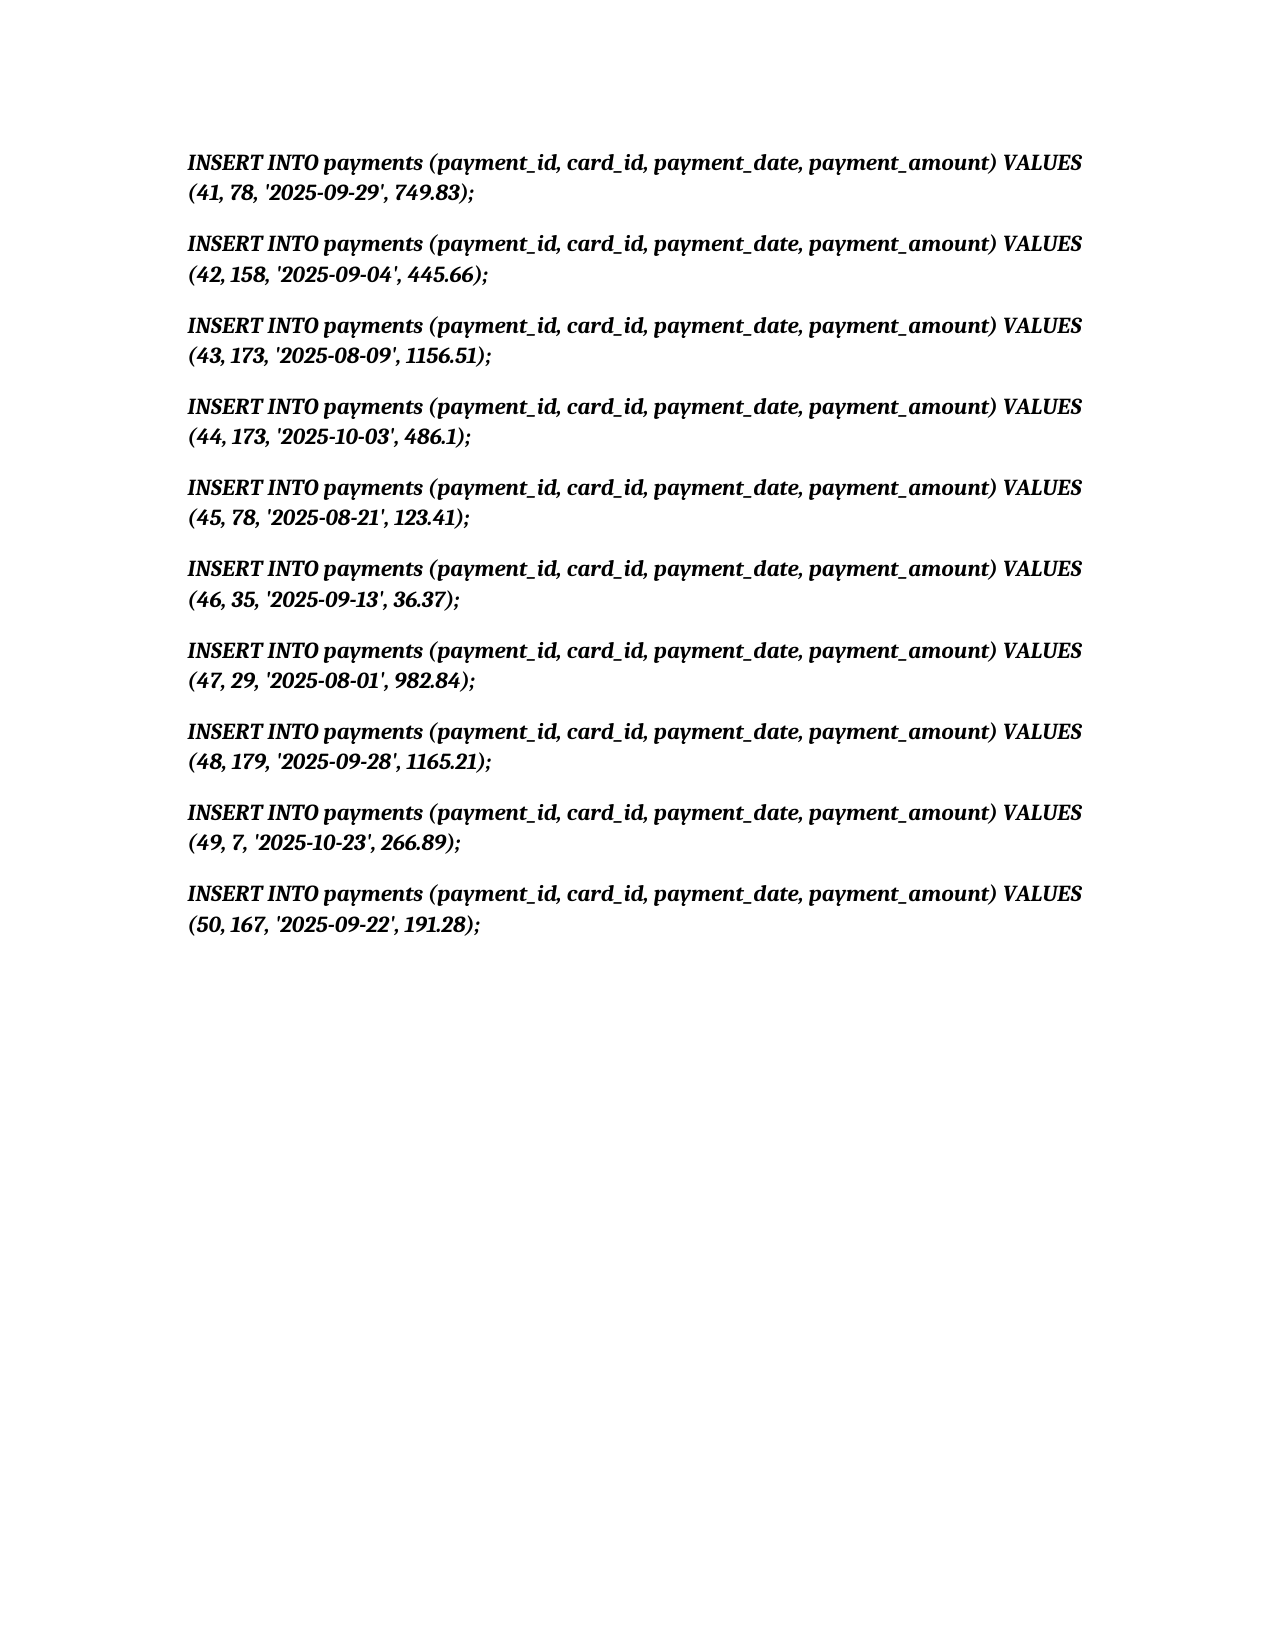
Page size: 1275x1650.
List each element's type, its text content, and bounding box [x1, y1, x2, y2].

text INSERT INTO payments (payment_id, card_id, payment_date, payment_amount) VALUES (44, 173, '2025-10-03', 486.1); [187, 394, 1087, 450]
text INSERT INTO payments (payment_id, card_id, payment_date, payment_amount) VALUES (48, 179, '2025-09-28', 1165.21); [187, 719, 1087, 775]
text INSERT INTO payments (payment_id, card_id, payment_date, payment_amount) VALUES (43, 173, '2025-08-09', 1156.51); [187, 312, 1087, 369]
text INSERT INTO payments (payment_id, card_id, payment_date, payment_amount) VALUES (47, 29, '2025-08-01', 982.84); [187, 637, 1087, 694]
text INSERT INTO payments (payment_id, card_id, payment_date, payment_amount) VALUES (50, 167, '2025-09-22', 191.28); [187, 881, 1087, 938]
text INSERT INTO payments (payment_id, card_id, payment_date, payment_amount) VALUES (46, 35, '2025-09-13', 36.37); [187, 556, 1087, 613]
text INSERT INTO payments (payment_id, card_id, payment_date, payment_amount) VALUES (49, 7, '2025-10-23', 266.89); [187, 800, 1087, 857]
text INSERT INTO payments (payment_id, card_id, payment_date, payment_amount) VALUES (45, 78, '2025-08-21', 123.41); [187, 475, 1087, 532]
text INSERT INTO payments (payment_id, card_id, payment_date, payment_amount) VALUES (42, 158, '2025-09-04', 445.66); [187, 231, 1087, 288]
text INSERT INTO payments (payment_id, card_id, payment_date, payment_amount) VALUES (41, 78, '2025-09-29', 749.83); [187, 150, 1087, 207]
